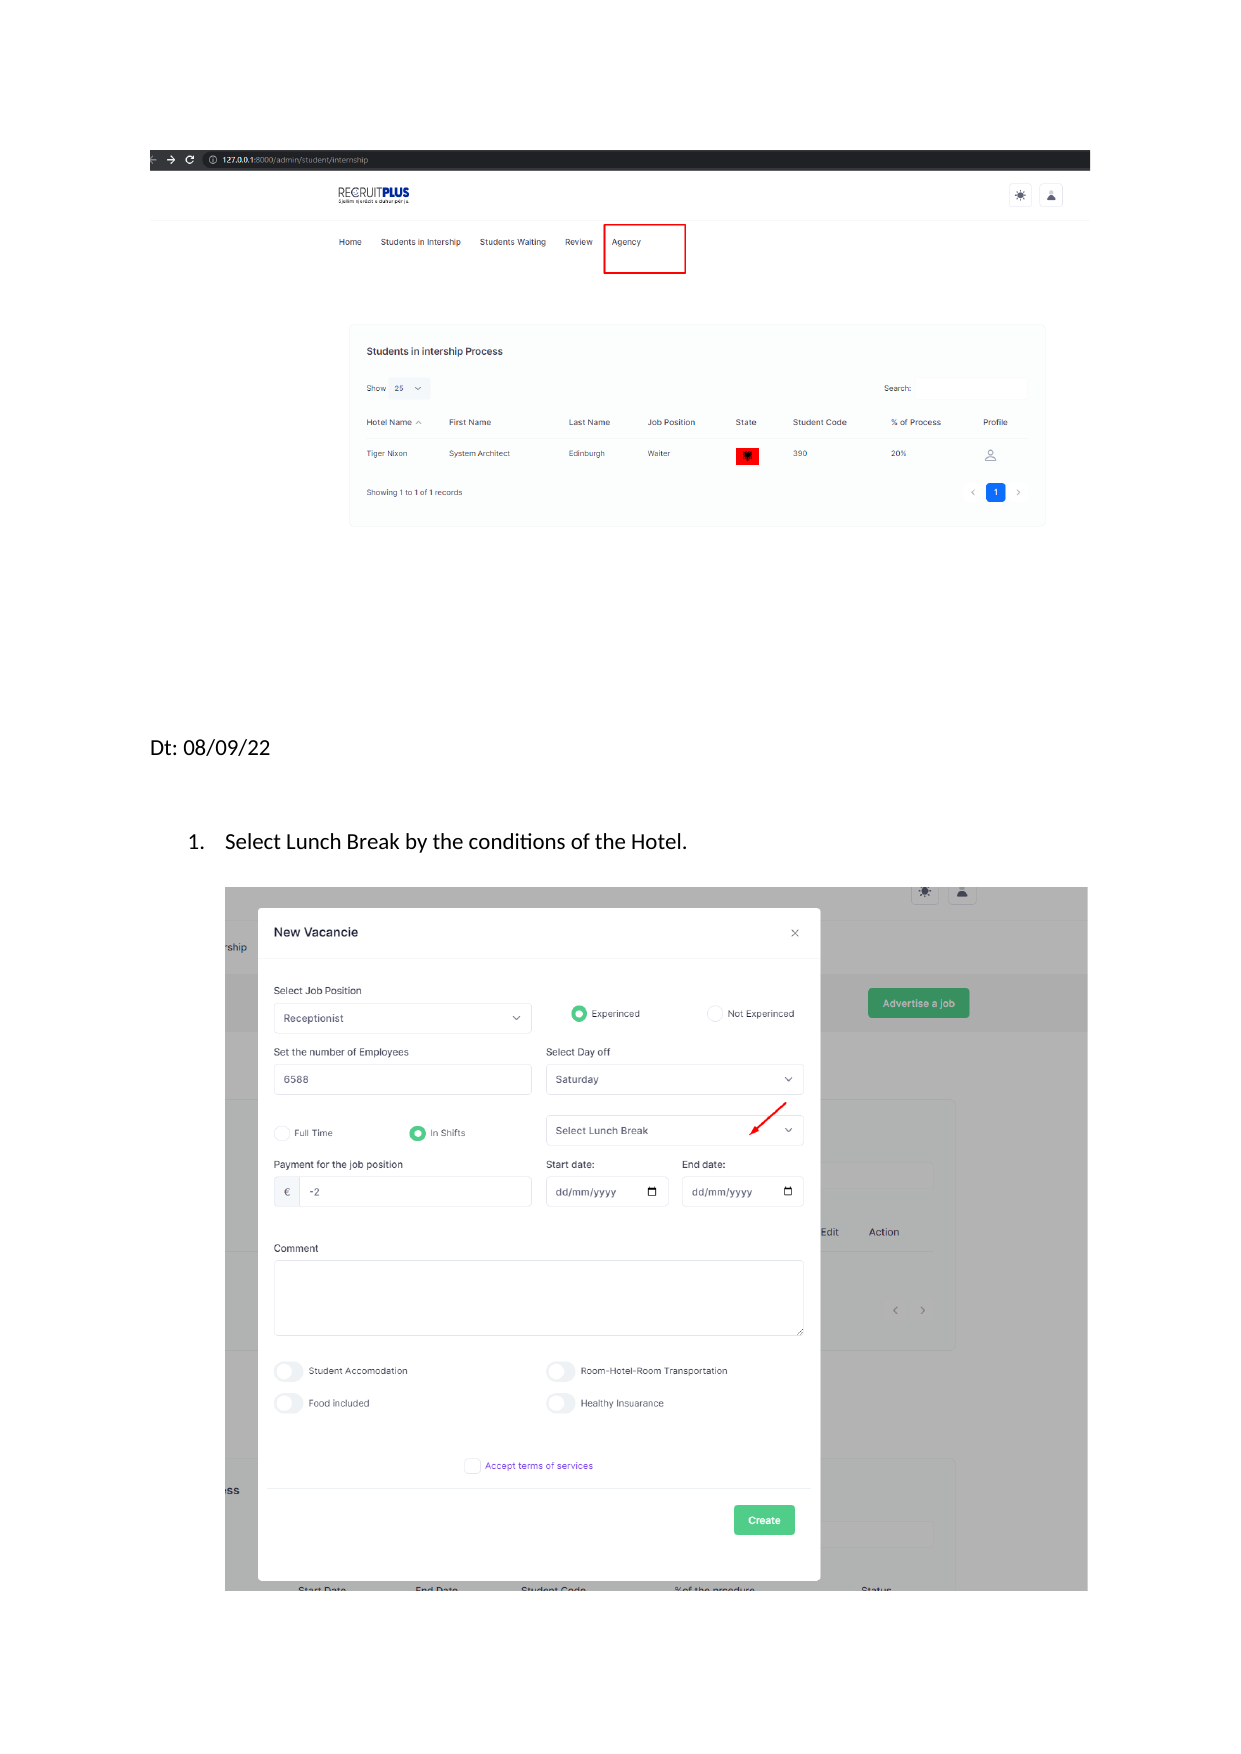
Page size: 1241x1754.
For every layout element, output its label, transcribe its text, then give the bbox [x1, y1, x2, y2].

picture [225, 887, 1088, 1591]
text Dt: 08/09/22 [150, 733, 1090, 761]
picture [150, 150, 1091, 621]
list Select Lunch Break by the conditions of the Hotel. [187, 827, 1090, 855]
